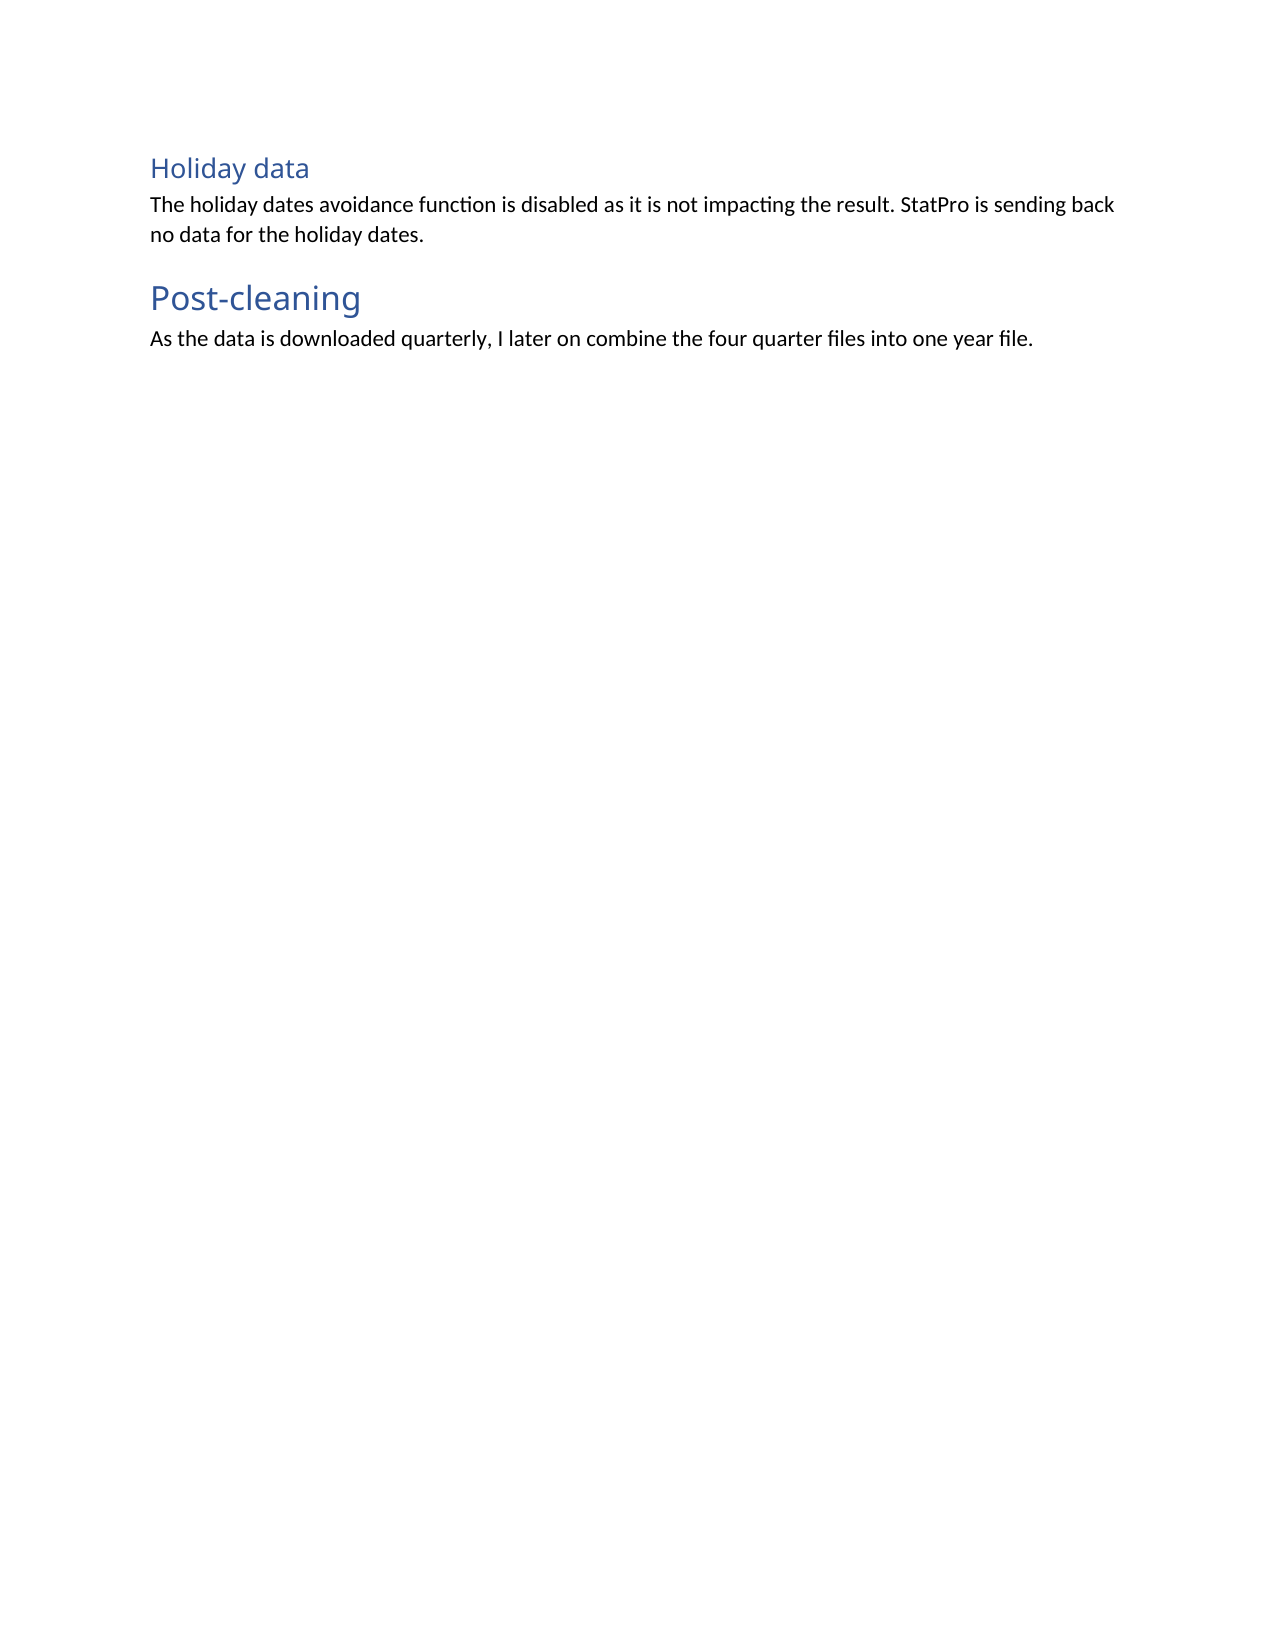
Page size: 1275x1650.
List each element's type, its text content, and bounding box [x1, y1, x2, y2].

text As the data is downloaded quarterly, I later on combine the four quarter files into one year file. [150, 324, 1125, 352]
subtitle Holiday data [150, 150, 1125, 187]
subtitle Post-cleaning [150, 275, 1125, 321]
text The holiday dates avoidance function is disabled as it is not impacting the result. StatPro is sending back no data for the holiday dates. [150, 190, 1125, 248]
